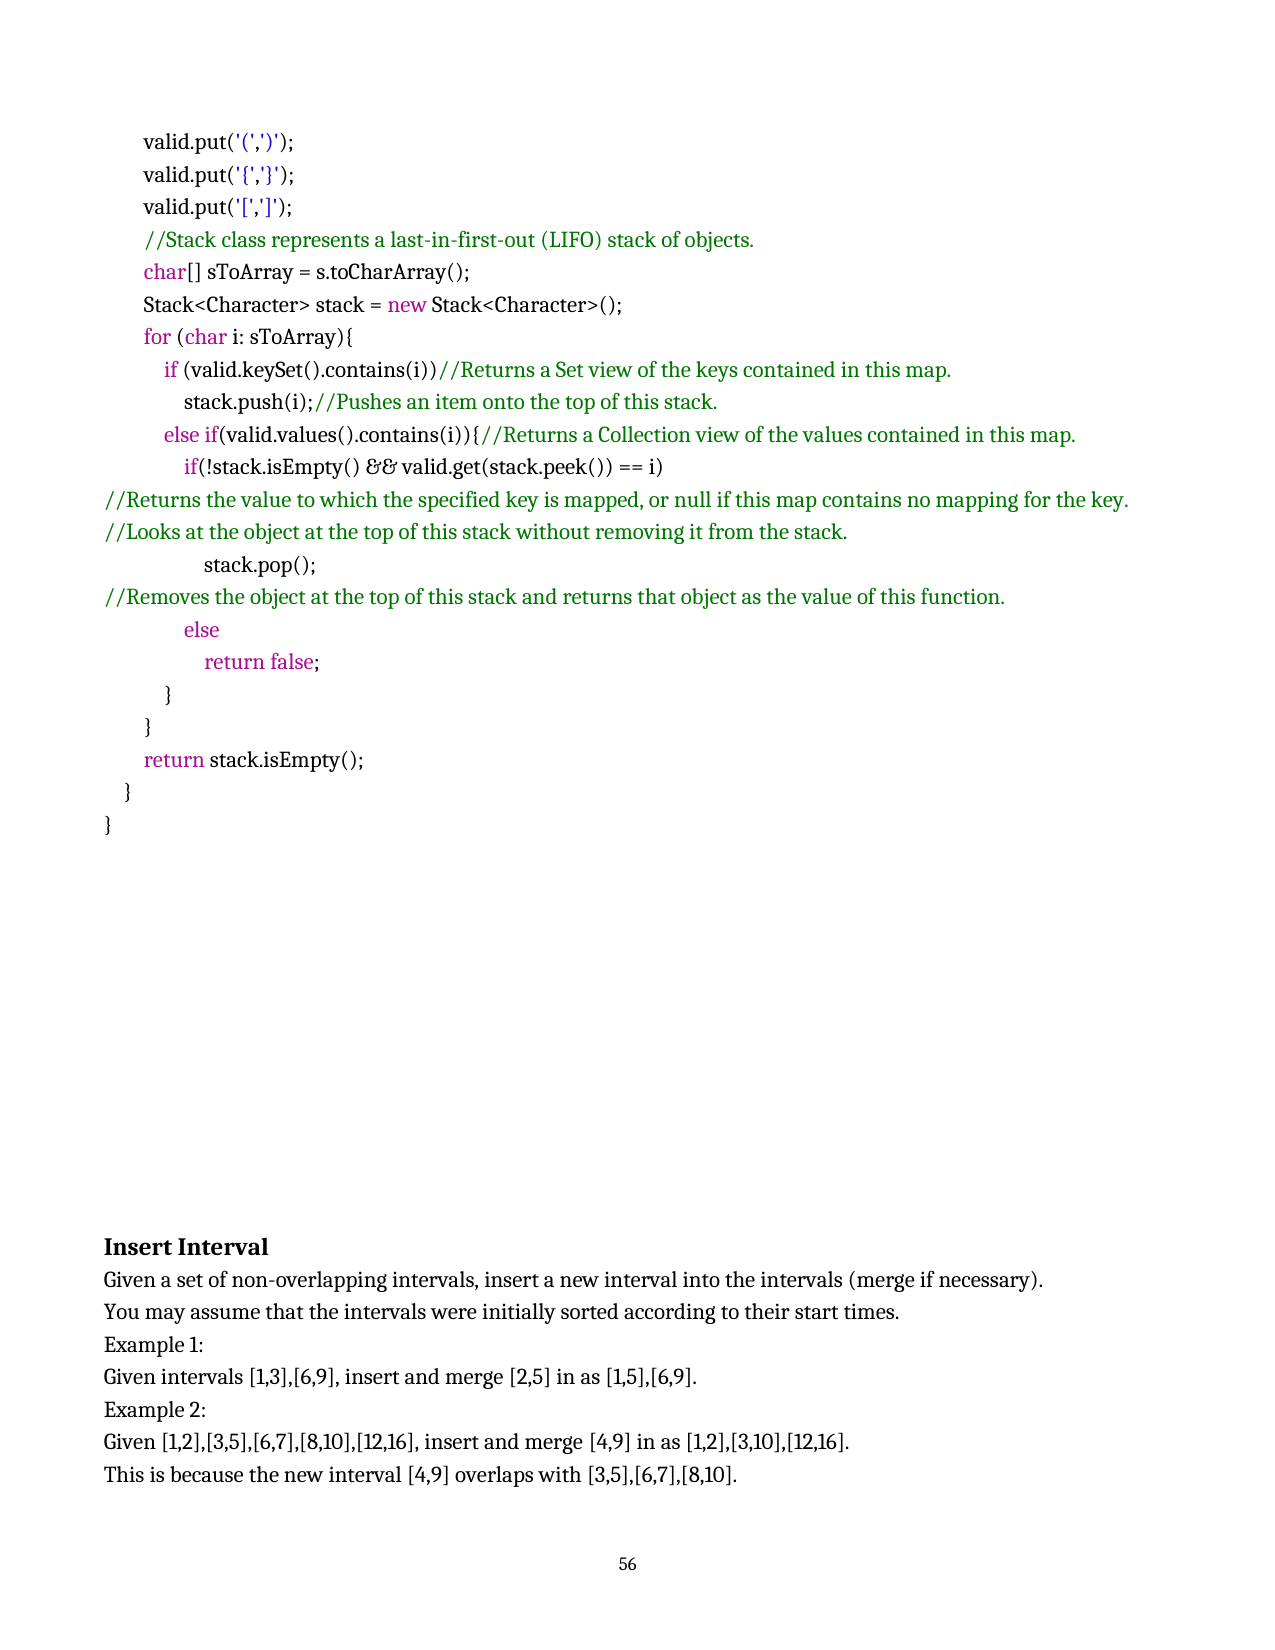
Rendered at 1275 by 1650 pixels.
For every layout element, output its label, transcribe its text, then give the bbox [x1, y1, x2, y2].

text Stack<Character> stack = new Stack<Character>(); [103, 289, 1152, 321]
text else [103, 614, 1152, 646]
text return stack.isEmpty(); [103, 744, 1152, 776]
text Example 1: Given intervals [1,3],[6,9], insert and merge [2,5] in as [1,5],[6,9]. [103, 1329, 1152, 1394]
text Given a set of non-overlapping intervals, insert a new interval into the intervals (merge if necessary). [103, 1264, 1152, 1296]
text } [103, 776, 1152, 809]
text stack.pop(); [103, 549, 1152, 581]
text You may assume that the intervals were initially sorted according to their start times. [103, 1296, 1152, 1329]
text if (valid.keySet().contains(i))//Returns a Set view of the keys contained in this map. [103, 354, 1152, 386]
text valid.put('{','}'); [103, 159, 1152, 191]
text //Returns the value to which the specified key is mapped, or null if this map contains no mapping for the key. [103, 484, 1152, 516]
text Example 2: Given [1,2],[3,5],[6,7],[8,10],[12,16], insert and merge [4,9] in as [1,2],[3,10],[12,16]. [103, 1394, 1152, 1459]
text Insert Interval [103, 1231, 1152, 1264]
text valid.put('(',')'); [103, 126, 1152, 159]
text This is because the new interval [4,9] overlaps with [3,5],[6,7],[8,10]. [103, 1459, 1152, 1491]
text if(!stack.isEmpty() && valid.get(stack.peek()) == i) [103, 451, 1152, 484]
text //Stack class represents a last-in-first-out (LIFO) stack of objects. [103, 224, 1152, 256]
text valid.put('[',']'); [103, 191, 1152, 224]
text } [103, 809, 1152, 841]
text for (char i: sToArray){ [103, 321, 1152, 354]
text } [103, 679, 1152, 711]
text //Looks at the object at the top of this stack without removing it from the stack. [103, 516, 1152, 549]
text //Removes the object at the top of this stack and returns that object as the value of this function. [103, 581, 1152, 614]
text stack.push(i);//Pushes an item onto the top of this stack. [103, 386, 1152, 419]
text else if(valid.values().contains(i)){//Returns a Collection view of the values contained in this map. [103, 419, 1152, 451]
text return false; [103, 646, 1152, 679]
text } [103, 711, 1152, 744]
text char[] sToArray = s.toCharArray(); [103, 256, 1152, 289]
